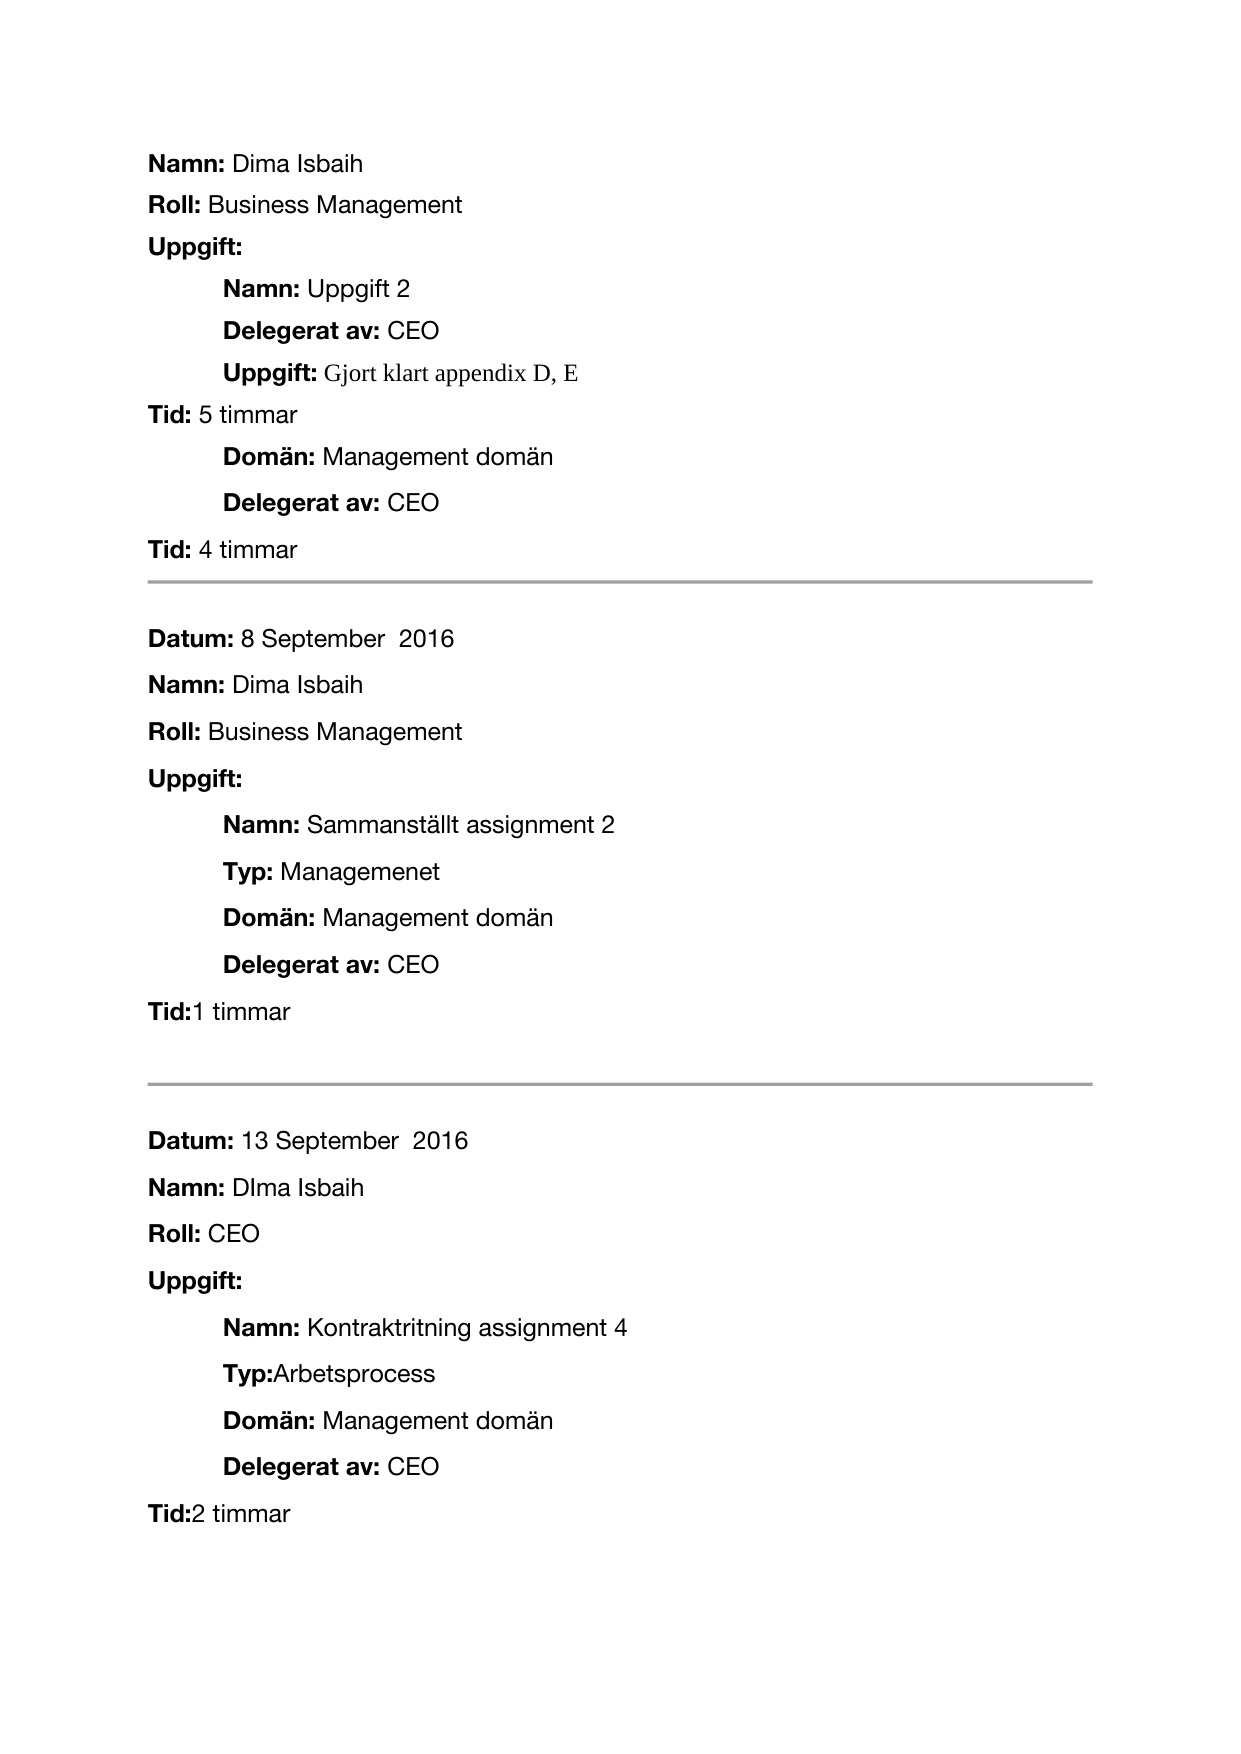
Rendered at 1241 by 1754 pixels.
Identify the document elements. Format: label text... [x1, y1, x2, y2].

text Namn: Dima Isbaih [148, 669, 1093, 701]
text Namn: Dima Isbaih [148, 148, 1093, 179]
text Namn: Kontraktritning assignment 4 [223, 1312, 1093, 1343]
text Delegerat av: CEO [223, 949, 1093, 980]
text Delegerat av: CEO [223, 1451, 1093, 1483]
text Tid: 4 timmar [148, 534, 1093, 565]
text Roll: Business Management [148, 189, 1093, 221]
text Datum: 8 September 2016 [148, 623, 1093, 654]
text Namn: DIma Isbaih [148, 1172, 1093, 1203]
text Domän: Management domän [223, 1405, 1093, 1436]
text Uppgift: Gjort klart appendix D, E [223, 357, 1093, 388]
text Domän: Management domän [223, 441, 1093, 472]
text Typ: Managemenet [223, 856, 1093, 887]
text Namn: Uppgift 2 [223, 273, 1093, 305]
text Delegerat av: CEO [223, 487, 1093, 519]
text Uppgift: [148, 231, 1093, 263]
text Tid:1 timmar [148, 996, 1093, 1027]
text Roll: CEO [148, 1218, 1093, 1250]
text Delegerat av: CEO [223, 315, 1093, 347]
text Tid: 5 timmar [148, 399, 1093, 430]
text Tid:2 timmar [148, 1498, 1093, 1529]
text Uppgift: [148, 763, 1093, 794]
text Typ:Arbetsprocess [223, 1358, 1093, 1389]
text Domän: Management domän [223, 902, 1093, 934]
text Datum: 13 September 2016 [148, 1125, 1093, 1157]
text Roll: Business Management [148, 716, 1093, 748]
text Uppgift: [148, 1265, 1093, 1296]
text Namn: Sammanställt assignment 2 [223, 809, 1093, 841]
